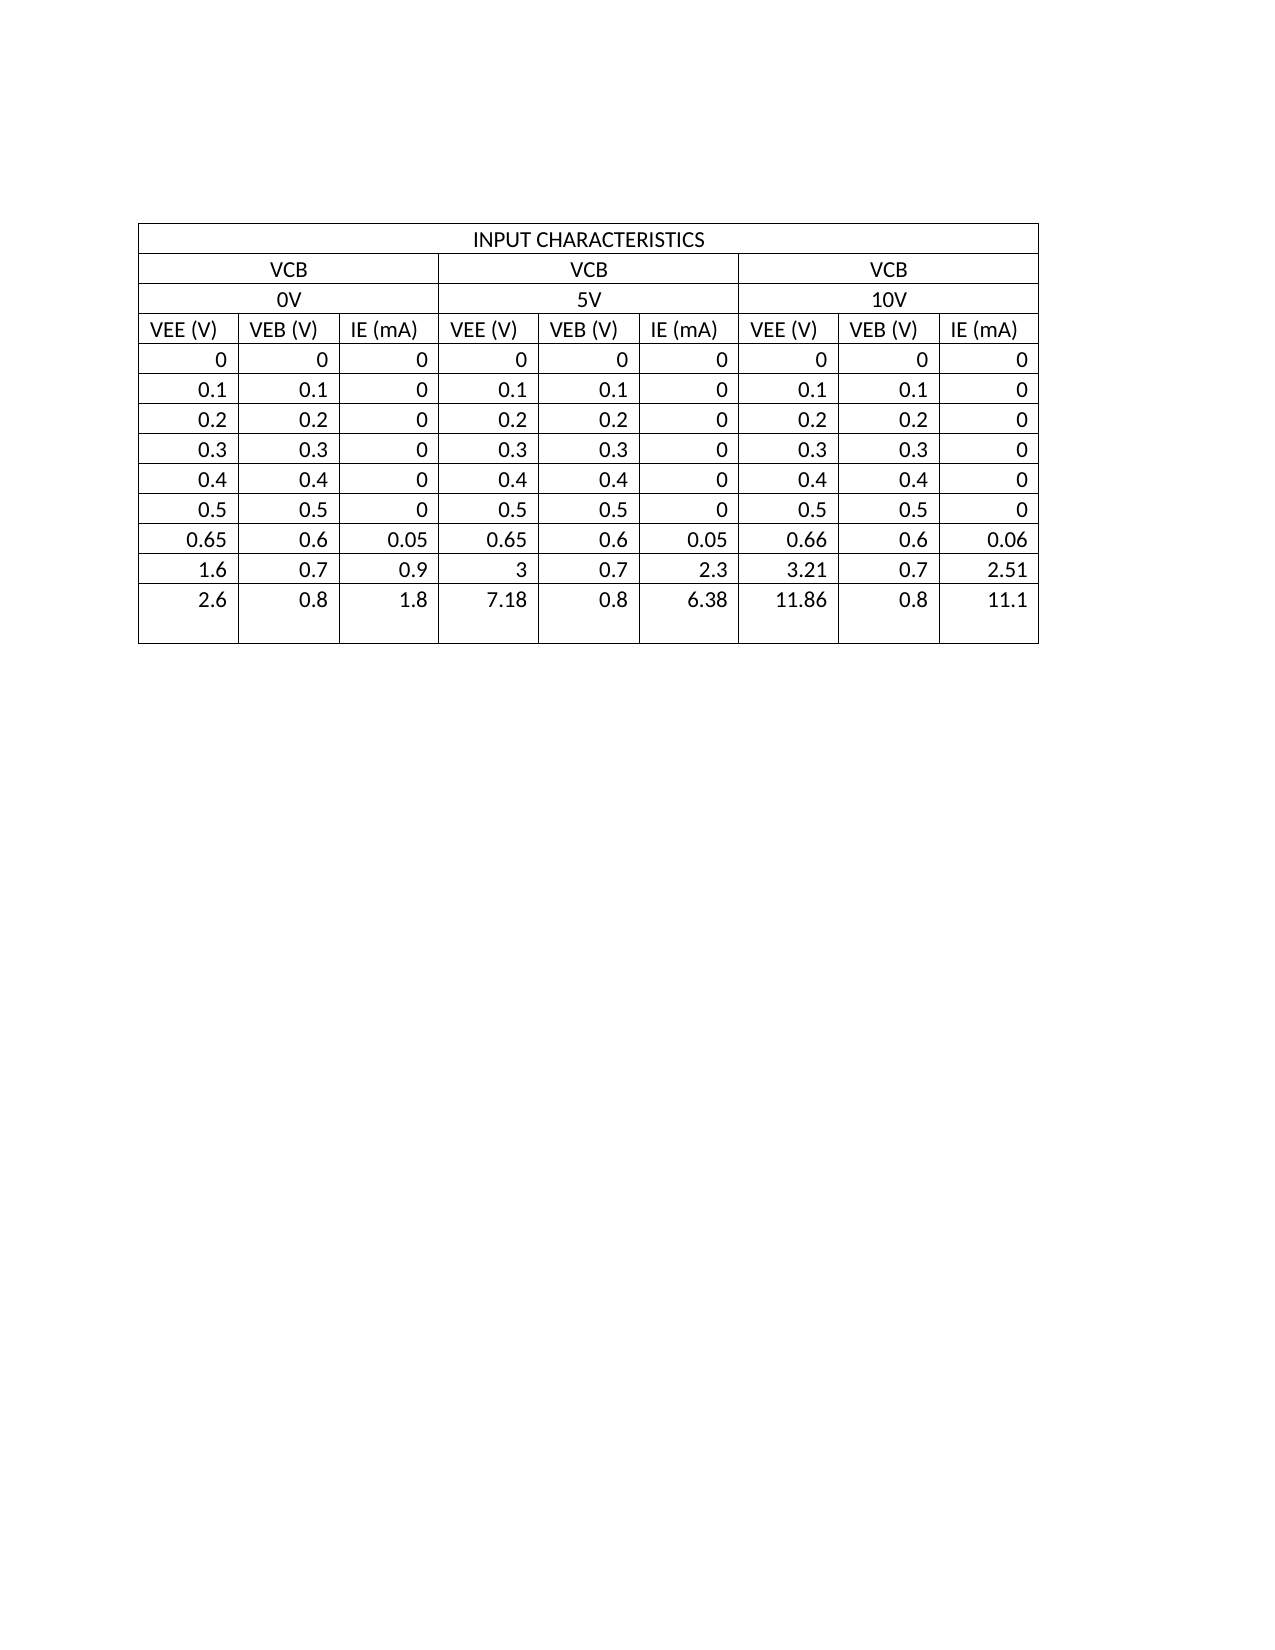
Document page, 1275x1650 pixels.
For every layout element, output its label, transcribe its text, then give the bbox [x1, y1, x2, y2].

table_cell 0.4 [139, 464, 238, 493]
table_cell [139, 613, 238, 643]
table_cell 0.2 [139, 404, 238, 433]
table_cell 0 [539, 344, 639, 373]
table_cell 0 [640, 374, 738, 403]
table_cell 0.3 [739, 434, 838, 463]
table_cell 0 [640, 494, 738, 523]
table_cell 0.6 [539, 524, 639, 553]
table_cell 0.2 [839, 404, 939, 433]
table_cell 0.1 [739, 374, 838, 403]
table_cell 0.4 [839, 464, 939, 493]
table_cell VEE (V) [739, 314, 838, 343]
table_cell 0.05 [640, 524, 738, 553]
table_cell 1.8 [340, 584, 438, 613]
table_cell 0.8 [239, 584, 339, 613]
table_cell 0 [439, 344, 538, 373]
table_cell 0.8 [839, 584, 939, 613]
table_cell VEB (V) [539, 314, 639, 343]
table_cell [539, 613, 639, 643]
table_cell 2.6 [139, 584, 238, 613]
table_cell 0 [640, 434, 738, 463]
table_cell [839, 613, 939, 643]
table_cell 2.3 [640, 554, 738, 583]
table_cell [940, 613, 1038, 643]
table_cell 0.05 [340, 524, 438, 553]
table_cell 0.3 [139, 434, 238, 463]
table_cell 0.6 [239, 524, 339, 553]
table_cell 0.3 [439, 434, 538, 463]
table_cell 0.06 [940, 524, 1038, 553]
table_cell [239, 613, 339, 643]
table_cell 0 [940, 464, 1038, 493]
table_cell [340, 613, 438, 643]
table_cell 11.1 [940, 584, 1038, 613]
table_cell 0.4 [439, 464, 538, 493]
table_cell 0.5 [739, 494, 838, 523]
table_cell 0.66 [739, 524, 838, 553]
table_cell 0 [640, 344, 738, 373]
table_cell 0.2 [239, 404, 339, 433]
table_cell 0 [940, 494, 1038, 523]
table_cell 0.9 [340, 554, 438, 583]
table_cell IE (mA) [640, 314, 738, 343]
table_cell 0.1 [239, 374, 339, 403]
table_cell 0.7 [539, 554, 639, 583]
table_cell [439, 613, 538, 643]
table_cell 0.6 [839, 524, 939, 553]
table_cell 0.4 [739, 464, 838, 493]
table_cell VEB (V) [839, 314, 939, 343]
table_cell 0.1 [439, 374, 538, 403]
table_cell 0 [940, 434, 1038, 463]
table_cell 0.3 [239, 434, 339, 463]
table_cell 5V [439, 284, 738, 313]
table_cell 10V [739, 284, 1038, 313]
table_cell IE (mA) [940, 314, 1038, 343]
table_cell [640, 613, 738, 643]
table_cell VCB [139, 254, 438, 283]
table_cell [739, 613, 838, 643]
table_cell 1.6 [139, 554, 238, 583]
table_cell 0.3 [839, 434, 939, 463]
table_cell 0.5 [139, 494, 238, 523]
table_cell 0.65 [139, 524, 238, 553]
table_cell 0V [139, 284, 438, 313]
table_cell 0 [340, 404, 438, 433]
table_cell 2.51 [940, 554, 1038, 583]
table_cell VEE (V) [139, 314, 238, 343]
table_cell 7.18 [439, 584, 538, 613]
table_cell 0.65 [439, 524, 538, 553]
table_cell 0 [640, 464, 738, 493]
table_cell 3 [439, 554, 538, 583]
table_cell 0 [340, 374, 438, 403]
table_cell 0.2 [539, 404, 639, 433]
table_cell 0 [940, 404, 1038, 433]
table_cell 0 [340, 434, 438, 463]
table_cell 0 [640, 404, 738, 433]
table_cell 0 [739, 344, 838, 373]
table_cell 0.1 [539, 374, 639, 403]
table_cell VCB [739, 254, 1038, 283]
table_cell 0.4 [539, 464, 639, 493]
table_cell 0 [139, 344, 238, 373]
table_cell 0 [340, 494, 438, 523]
table_cell 0.5 [439, 494, 538, 523]
table_cell 0.5 [539, 494, 639, 523]
table_cell 0.3 [539, 434, 639, 463]
table_cell VEE (V) [439, 314, 538, 343]
table_cell VEB (V) [239, 314, 339, 343]
table_cell 0.2 [439, 404, 538, 433]
table_cell 0.5 [239, 494, 339, 523]
table_cell IE (mA) [340, 314, 438, 343]
table_cell 0 [940, 344, 1038, 373]
table_cell 0 [340, 344, 438, 373]
table_cell VCB [439, 254, 738, 283]
table_cell 0 [340, 464, 438, 493]
table_cell 0.7 [839, 554, 939, 583]
table_cell 0 [839, 344, 939, 373]
table_header INPUT CHARACTERISTICS [139, 224, 1038, 253]
table_cell 0.5 [839, 494, 939, 523]
table_cell 0.4 [239, 464, 339, 493]
table_cell 0 [239, 344, 339, 373]
table_cell 11.86 [739, 584, 838, 613]
table_cell 0.8 [539, 584, 639, 613]
table_cell 0.1 [139, 374, 238, 403]
table_cell 3.21 [739, 554, 838, 583]
table_cell 0.1 [839, 374, 939, 403]
table_cell 6.38 [640, 584, 738, 613]
table_cell 0 [940, 374, 1038, 403]
table_cell 0.7 [239, 554, 339, 583]
table_cell 0.2 [739, 404, 838, 433]
